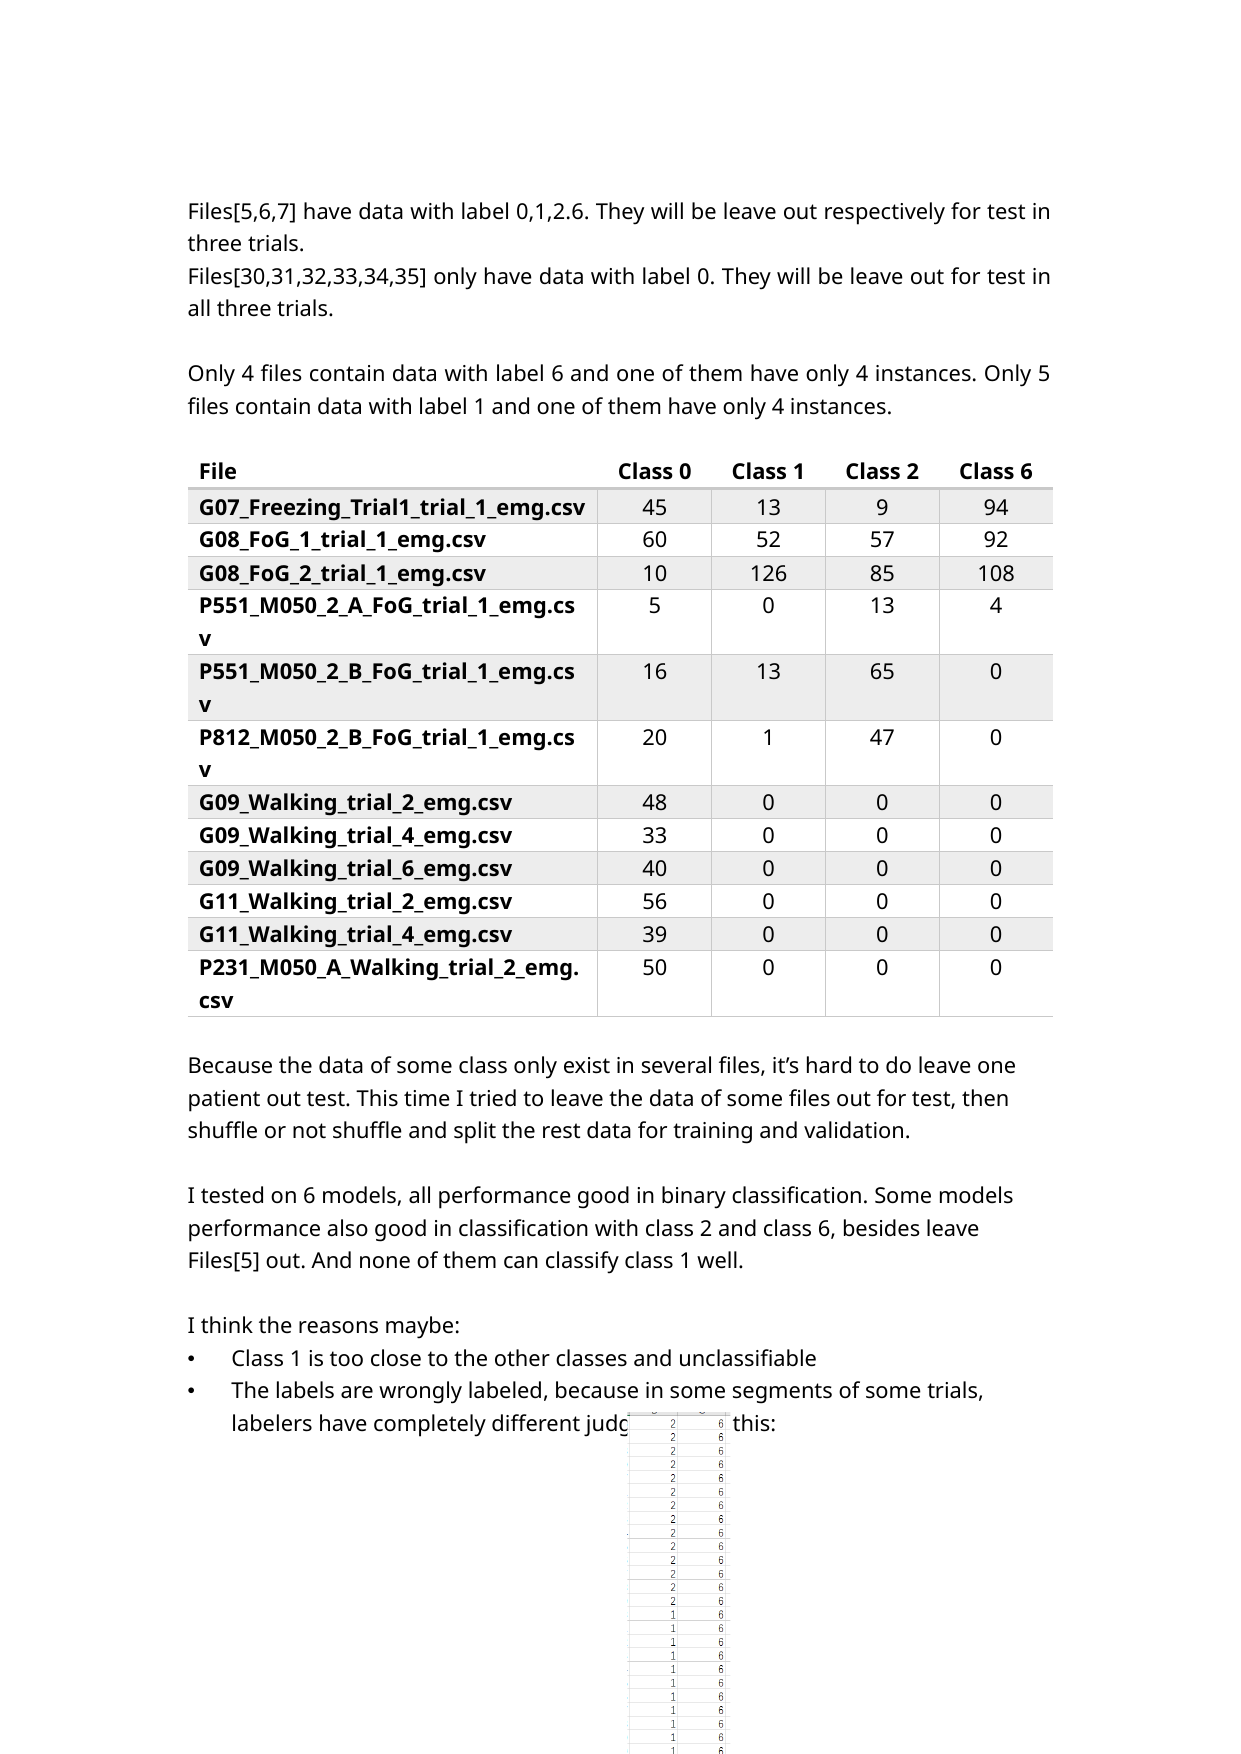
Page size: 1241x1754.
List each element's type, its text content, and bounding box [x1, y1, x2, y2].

table_cell 13 [826, 590, 939, 654]
table_cell 0 [712, 951, 825, 1016]
picture [627, 1412, 731, 1754]
table_cell 0 [826, 852, 939, 884]
table_cell G08_FoG_2_trial_1_emg.csv [188, 557, 597, 589]
table_cell 94 [940, 490, 1053, 523]
table_cell P231_M050_A_Walking_trial_2_emg.csv [188, 951, 597, 1016]
table_cell 92 [940, 524, 1053, 556]
table_header Class 1 [711, 455, 825, 487]
table_cell 0 [712, 786, 825, 818]
table_cell 4 [940, 590, 1053, 654]
table_cell 0 [826, 951, 939, 1016]
table_cell 85 [826, 557, 939, 589]
table_cell G09_Walking_trial_2_emg.csv [188, 786, 597, 818]
table_cell 13 [712, 655, 825, 720]
table_cell 50 [598, 951, 711, 1016]
table_cell P551_M050_2_B_FoG_trial_1_emg.csv [188, 655, 597, 720]
table_cell 9 [826, 490, 939, 523]
table_cell 45 [598, 490, 711, 523]
text Only 4 files contain data with label 6 and one of them have only 4 instances. Only 5 files contain data with label 1 and one of them have only 4 instances. [187, 357, 1053, 422]
table_header Class 0 [598, 455, 711, 487]
table_cell 13 [712, 490, 825, 523]
table_cell G11_Walking_trial_4_emg.csv [188, 918, 597, 950]
table_cell 0 [940, 951, 1053, 1016]
table_cell 10 [598, 557, 711, 589]
table_cell 0 [940, 786, 1053, 818]
table_cell 0 [826, 918, 939, 950]
table_cell 0 [826, 819, 939, 851]
table_cell G07_Freezing_Trial1_trial_1_emg.csv [188, 490, 597, 523]
table_cell G09_Walking_trial_6_emg.csv [188, 852, 597, 884]
table_cell 0 [940, 655, 1053, 720]
table_cell 39 [598, 918, 711, 950]
table_cell 1 [712, 721, 825, 785]
table_cell 0 [940, 885, 1053, 917]
table_cell 0 [712, 819, 825, 851]
text I tested on 6 models, all performance good in binary classification. Some models performance also good in classification with class 2 and class 6, besides leave Files[5] out. And none of them can classify class 1 well. [187, 1179, 1053, 1276]
table_cell P551_M050_2_A_FoG_trial_1_emg.csv [188, 590, 597, 654]
table_cell 0 [826, 786, 939, 818]
table_cell 16 [598, 655, 711, 720]
table_cell 57 [826, 524, 939, 556]
table_cell 0 [940, 852, 1053, 884]
table_cell 0 [940, 819, 1053, 851]
table_cell 108 [940, 557, 1053, 589]
table_cell 56 [598, 885, 711, 917]
table_cell G09_Walking_trial_4_emg.csv [188, 819, 597, 851]
table_header Class 6 [939, 455, 1053, 487]
table_cell 52 [712, 524, 825, 556]
table_cell 65 [826, 655, 939, 720]
table_cell 5 [598, 590, 711, 654]
table_cell 40 [598, 852, 711, 884]
table_cell 0 [940, 918, 1053, 950]
table_cell 47 [826, 721, 939, 785]
table_cell 48 [598, 786, 711, 818]
text Files[5,6,7] have data with label 0,1,2.6. They will be leave out respectively for test in three trials. [187, 194, 1053, 259]
table_cell G08_FoG_1_trial_1_emg.csv [188, 524, 597, 556]
table_cell 0 [940, 721, 1053, 785]
table_cell 60 [598, 524, 711, 556]
table_cell 33 [598, 819, 711, 851]
table_cell 0 [712, 852, 825, 884]
table_header Class 2 [825, 455, 939, 487]
text Because the data of some class only exist in several files, it’s hard to do leave one patient out test. This time I tried to leave the data of some files out for test, then shuffle or not shuffle and split the rest data for training and validation. [187, 1049, 1053, 1146]
table_cell G11_Walking_trial_2_emg.csv [188, 885, 597, 917]
table_cell 20 [598, 721, 711, 785]
list Class 1 is too close to the other classes and unclassifiable [187, 1341, 1053, 1374]
list The labels are wrongly labeled, because in some segments of some trials, labelers have completely different judgment like this: [187, 1374, 1053, 1439]
table_cell 0 [712, 885, 825, 917]
text Files[30,31,32,33,34,35] only have data with label 0. They will be leave out for test in all three trials. [187, 259, 1053, 324]
table_cell 0 [712, 590, 825, 654]
table_cell 0 [712, 918, 825, 950]
table_cell 0 [826, 885, 939, 917]
table_cell P812_M050_2_B_FoG_trial_1_emg.csv [188, 721, 597, 785]
text I think the reasons maybe: [187, 1309, 1053, 1341]
table_header File [188, 455, 598, 487]
table_cell 126 [712, 557, 825, 589]
